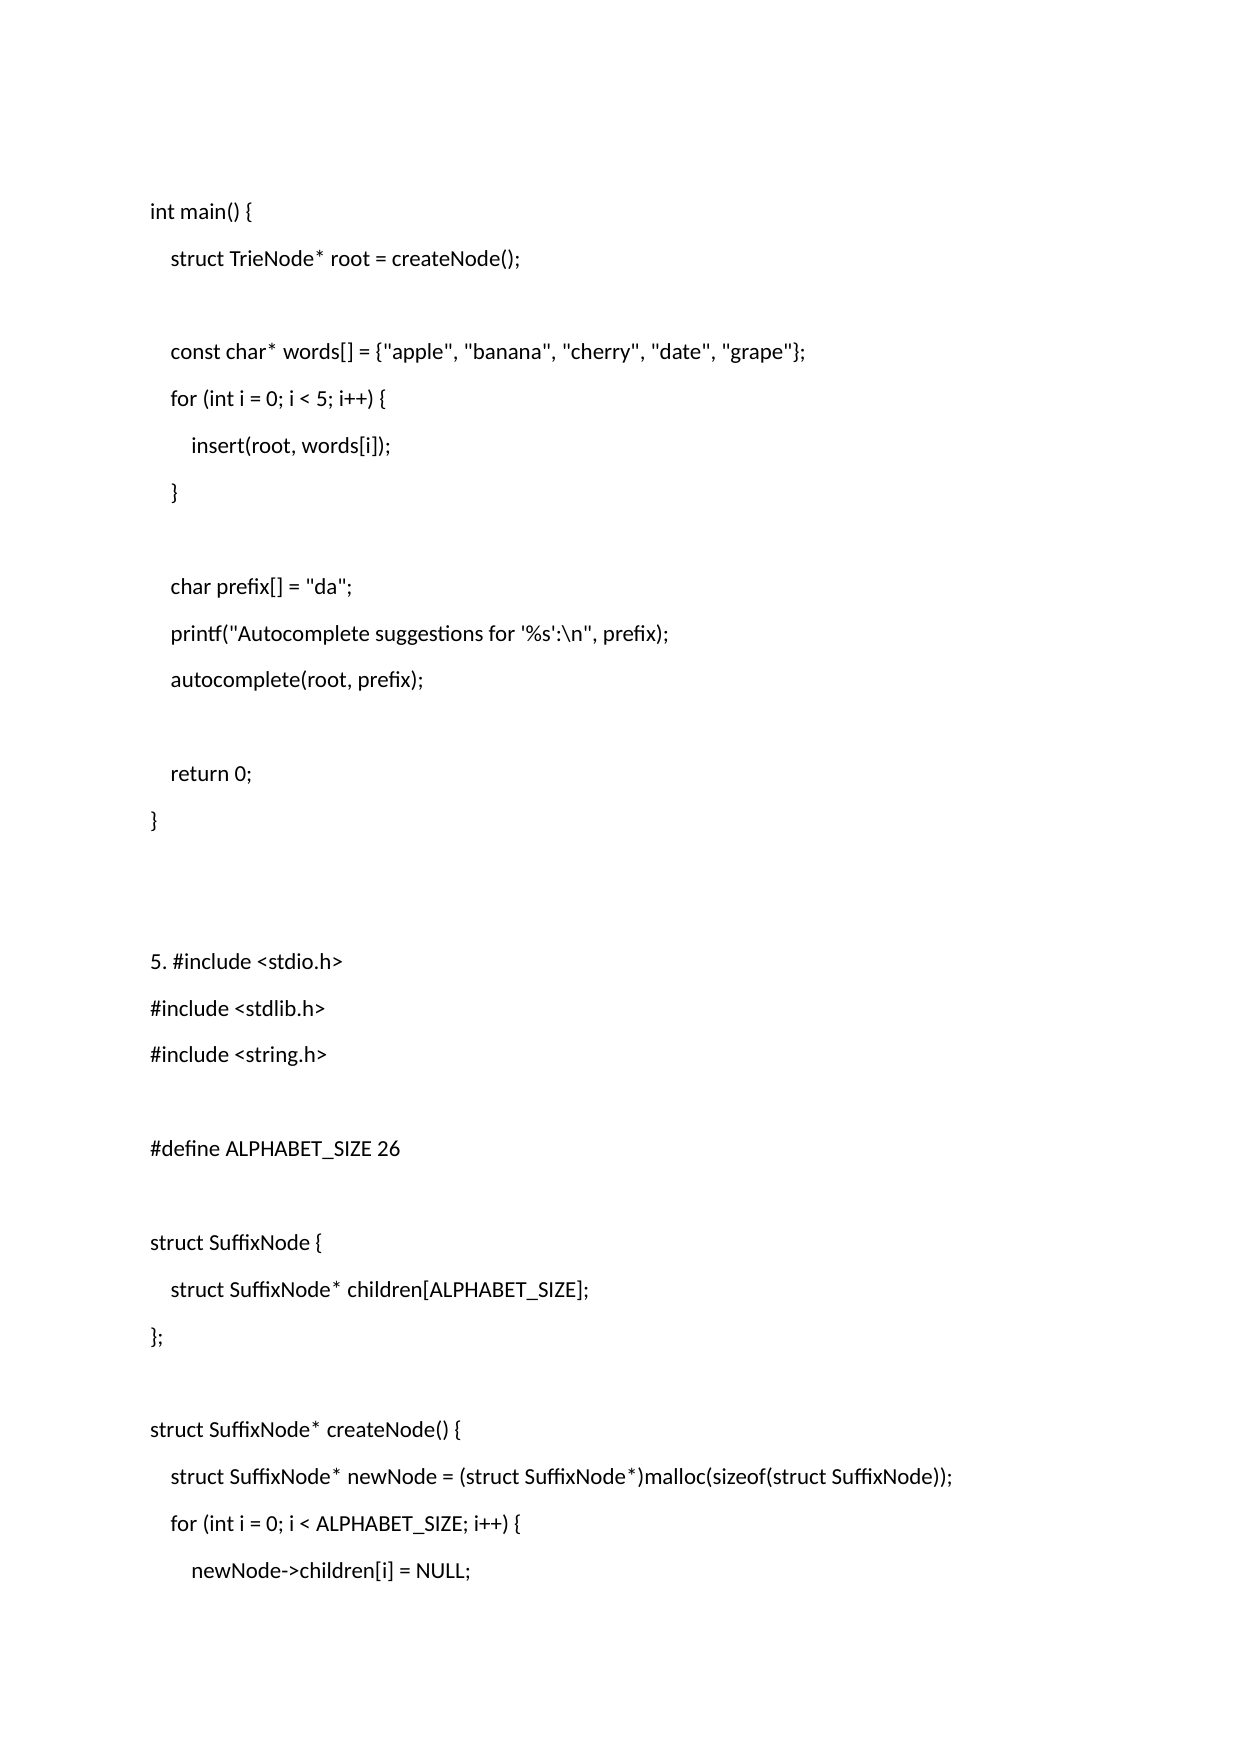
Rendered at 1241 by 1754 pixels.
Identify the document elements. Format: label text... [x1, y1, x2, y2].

text } [150, 806, 1090, 834]
text insert(root, words[i]); [150, 431, 1090, 459]
text }; [150, 1322, 1090, 1350]
text for (int i = 0; i < ALPHABET_SIZE; i++) { [150, 1509, 1090, 1537]
text newNode->children[i] = NULL; [150, 1556, 1090, 1584]
text printf("Autocomplete suggestions for '%s':\n", prefix); [150, 619, 1090, 647]
text struct SuffixNode { [150, 1228, 1090, 1256]
text #define ALPHABET_SIZE 26 [150, 1134, 1090, 1162]
text 5. #include <stdio.h> [150, 947, 1090, 975]
text return 0; [150, 759, 1090, 787]
text #include <stdlib.h> [150, 994, 1090, 1022]
text struct SuffixNode* newNode = (struct SuffixNode*)malloc(sizeof(struct SuffixNode)); [150, 1462, 1090, 1491]
text #include <string.h> [150, 1041, 1090, 1069]
text struct SuffixNode* createNode() { [150, 1416, 1090, 1444]
text struct SuffixNode* children[ALPHABET_SIZE]; [150, 1275, 1090, 1303]
text } [150, 478, 1090, 506]
text autocomplete(root, prefix); [150, 666, 1090, 694]
text int main() { [150, 197, 1090, 225]
text const char* words[] = {"apple", "banana", "cherry", "date", "grape"}; [150, 337, 1090, 366]
text struct TrieNode* root = createNode(); [150, 244, 1090, 272]
text for (int i = 0; i < 5; i++) { [150, 384, 1090, 412]
text char prefix[] = "da"; [150, 572, 1090, 600]
